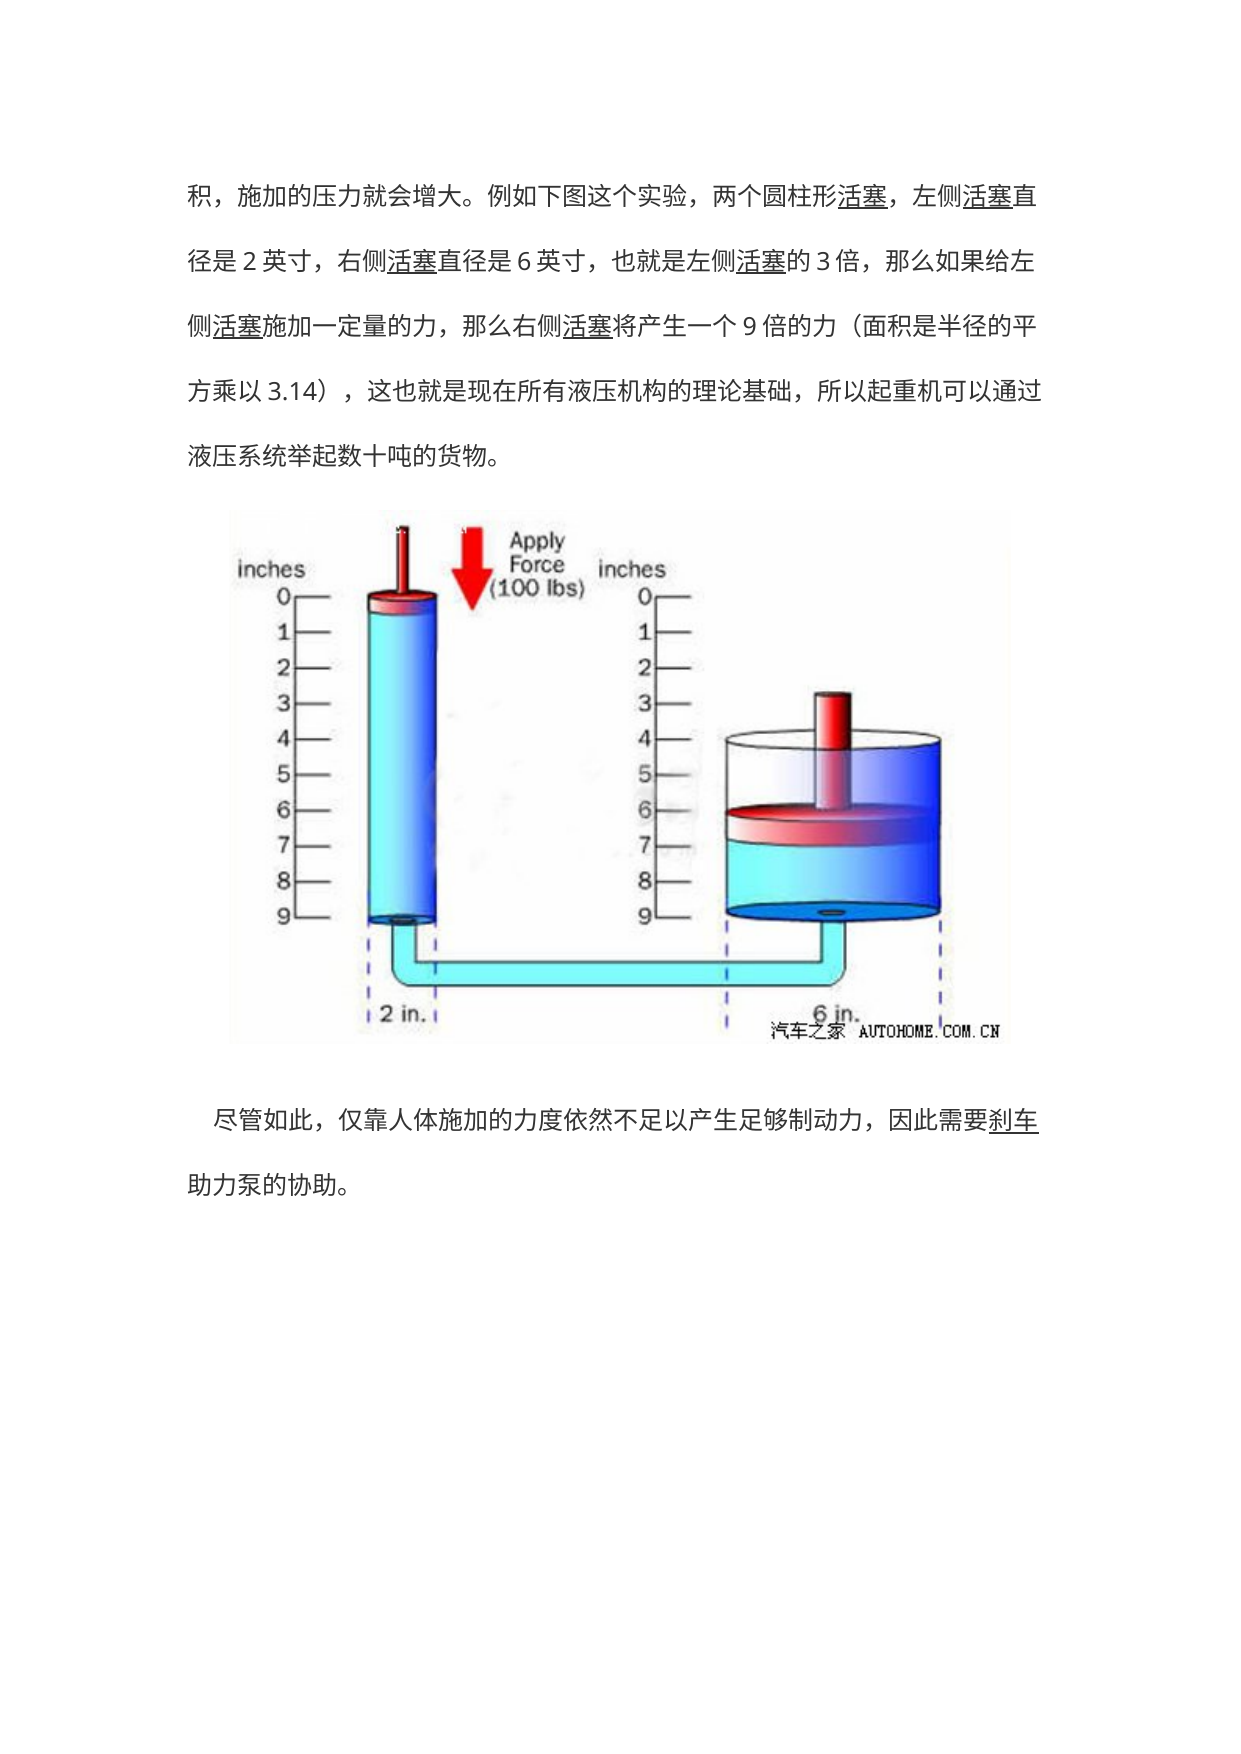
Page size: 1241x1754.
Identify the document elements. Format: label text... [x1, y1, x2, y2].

text 尽管如此，仅靠人体施加的力度依然不足以产生足够制动力，因此需要刹车助力泵的协助。 [187, 1086, 1053, 1216]
picture [229, 510, 1011, 1044]
